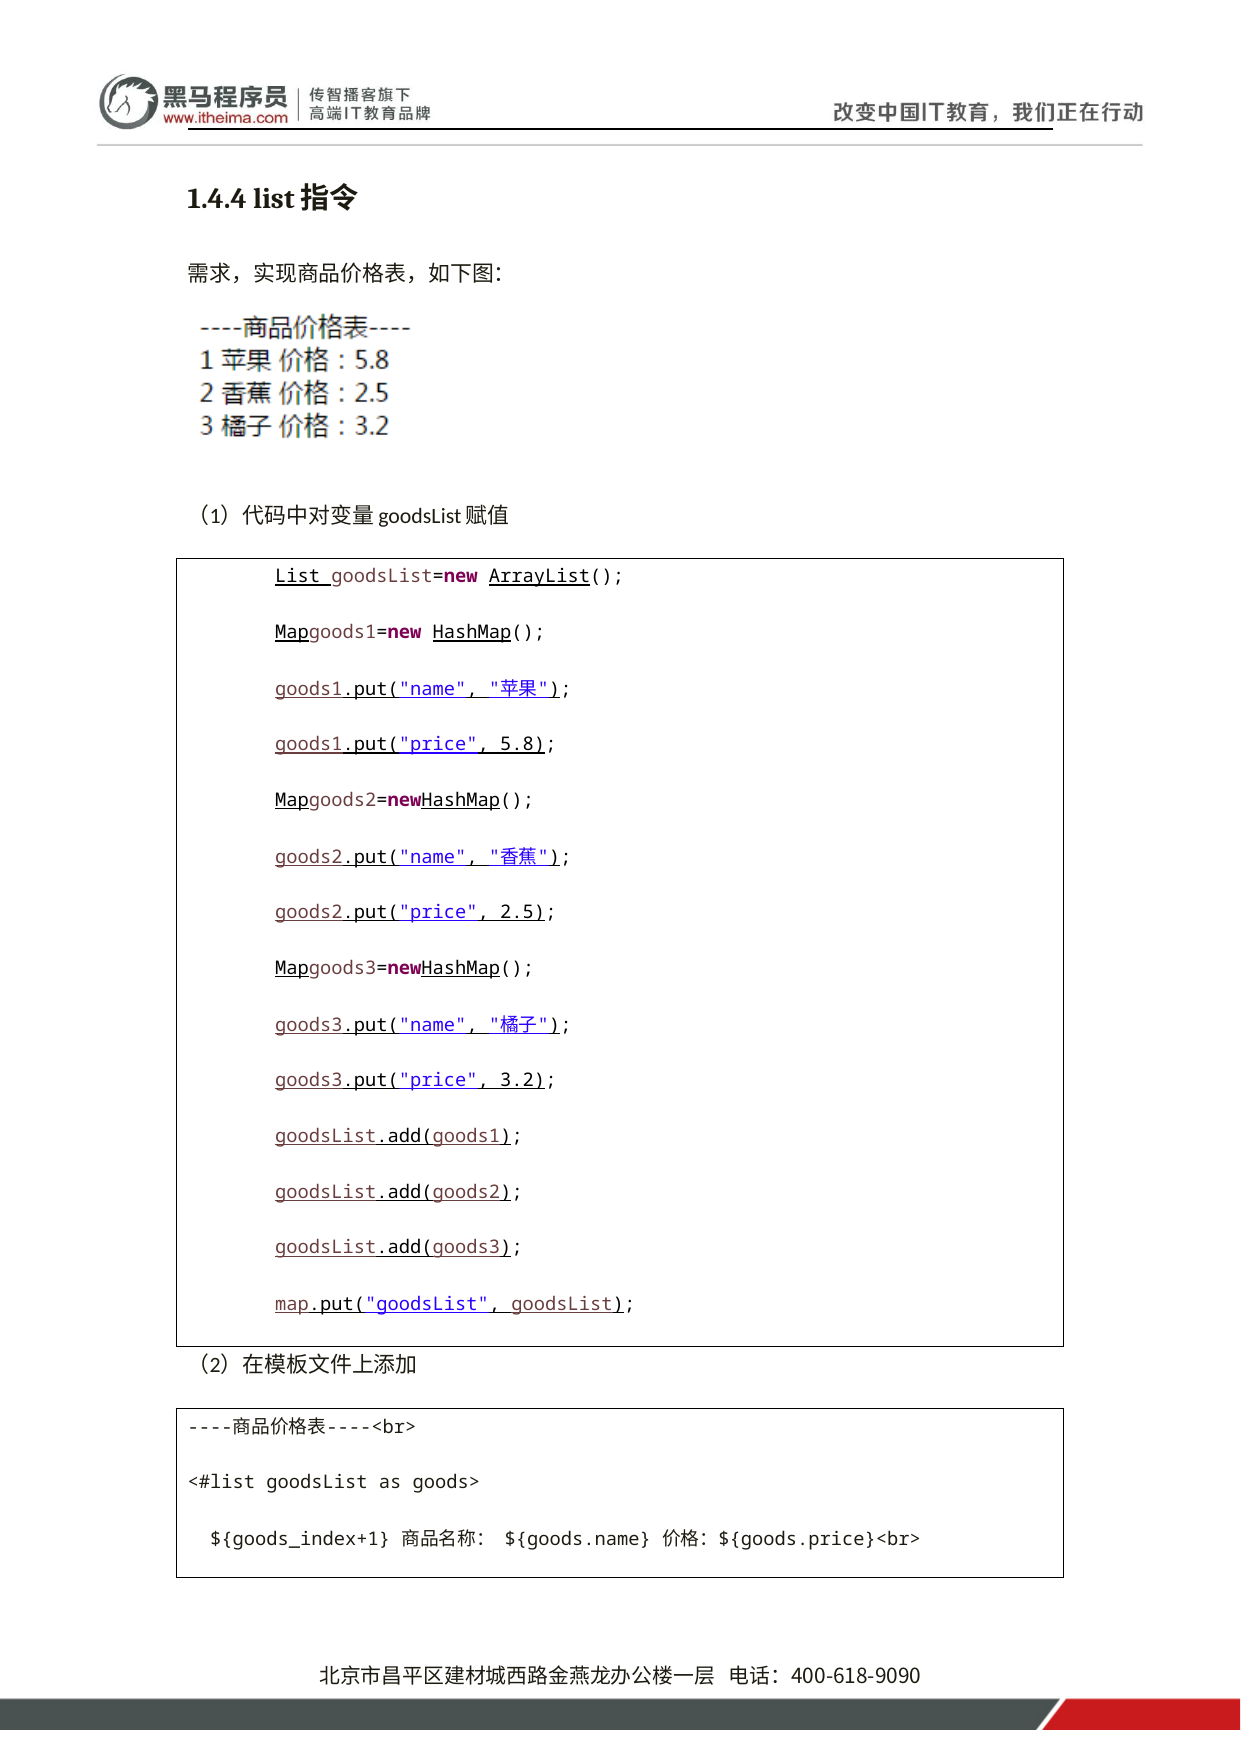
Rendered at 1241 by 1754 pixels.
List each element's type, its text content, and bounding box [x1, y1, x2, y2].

text （2）在模板文件上添加 [187, 1347, 1053, 1379]
picture [187, 311, 710, 457]
picture [0, 3, 1241, 153]
text （1）代码中对变量goodsList赋值 [187, 497, 1053, 530]
table_header ----商品价格表----<br> <#list goodsList as goods> ${goods_index+1} 商品名称： ${goods.name} 价格：${goods.price}<br> </#list> [177, 1409, 1063, 1577]
picture [0, 1639, 1241, 1730]
text 需求，实现商品价格表，如下图： [187, 256, 1053, 288]
table_header List goodsList=new ArrayList(); Mapgoods1=new HashMap(); goods1.put("name", "苹果"); goods1.put("price", 5.8); Mapgoods2=newHashMap(); goods2.put("name", "香蕉"); goods2.put("price", 2.5); Mapgoods3=newHashMap(); goods3.put("name", "橘子"); goods3.put("price", 3.2); goodsList.add(goods1); goodsList.add(goods2); goodsList.add(goods3); map.put("goodsList", goodsList); [177, 559, 1063, 1346]
subtitle 1.4.4 list指令 [187, 163, 1053, 228]
